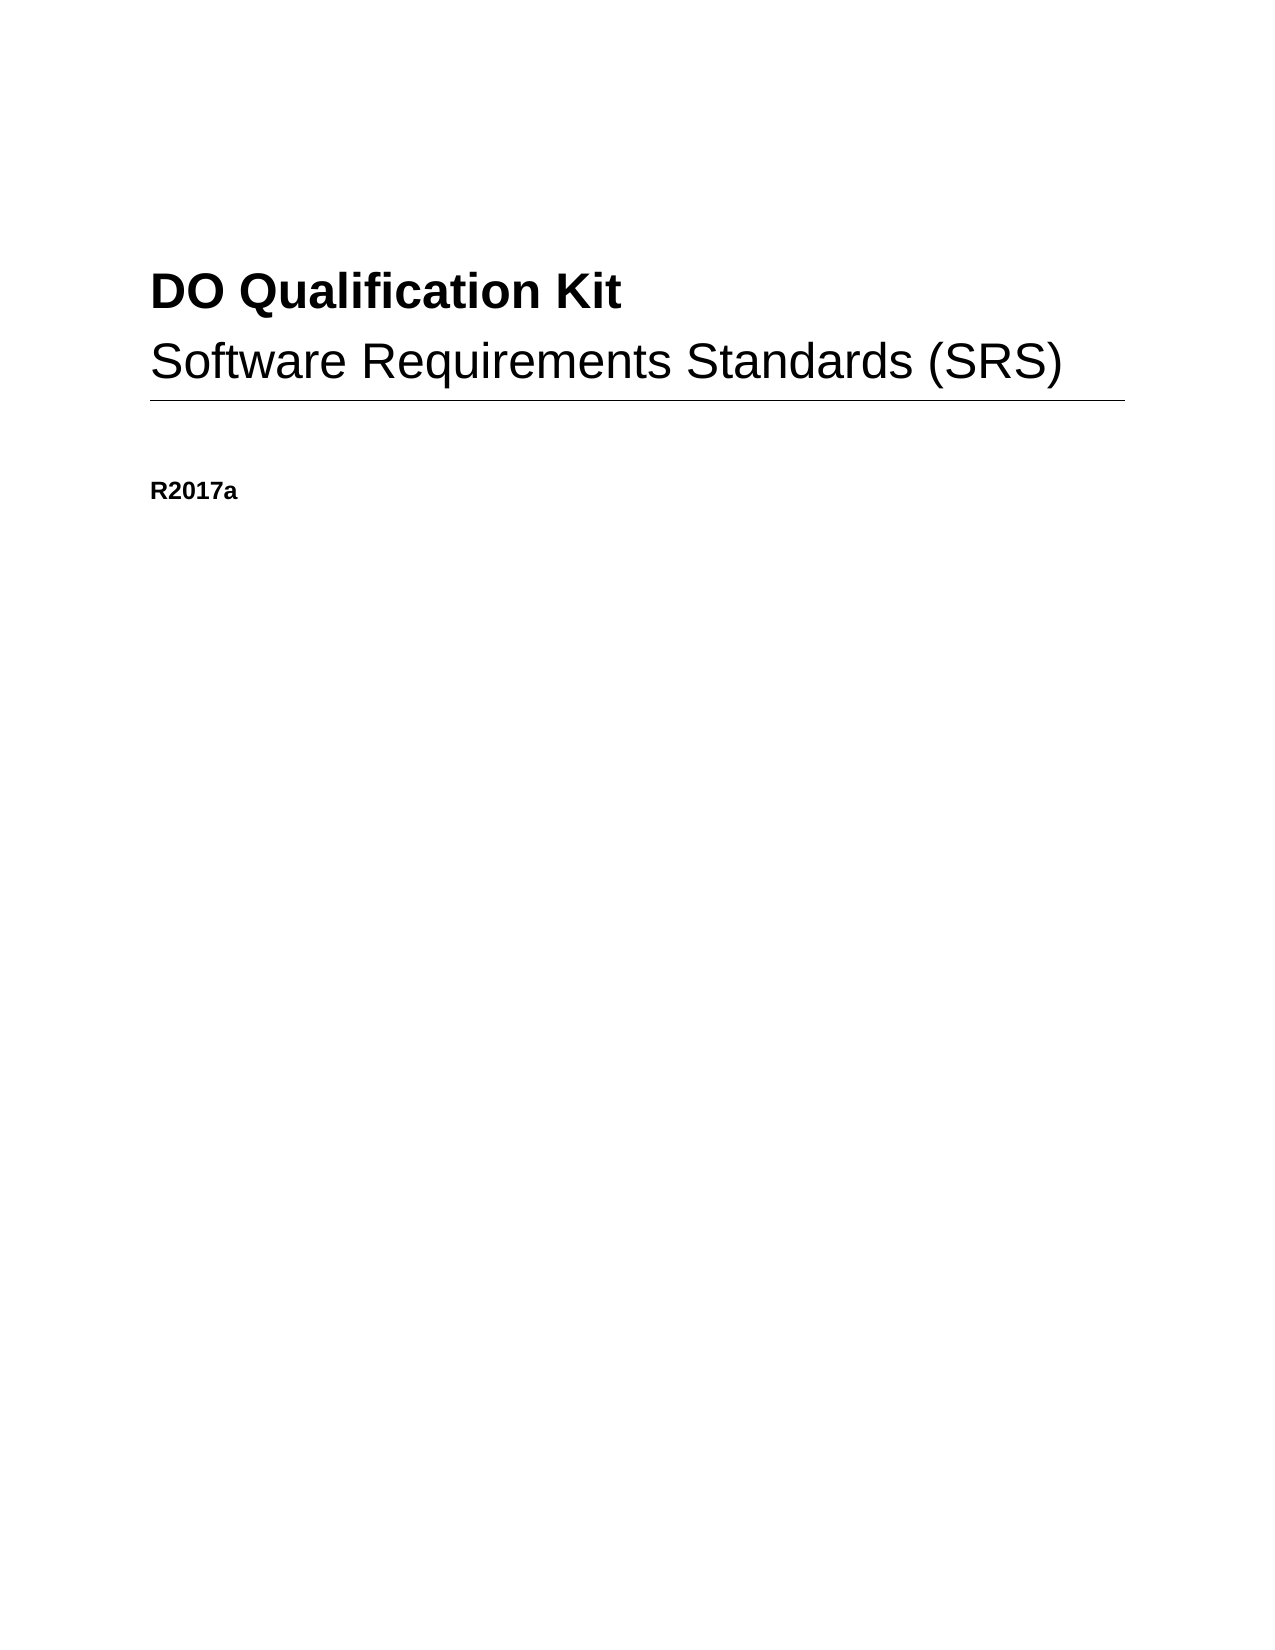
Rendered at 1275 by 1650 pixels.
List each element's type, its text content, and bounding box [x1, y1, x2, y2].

title DO Qualification Kit [150, 262, 1125, 319]
text R2017a [150, 476, 1125, 504]
title Software Requirements Standards (SRS) [150, 332, 1125, 400]
